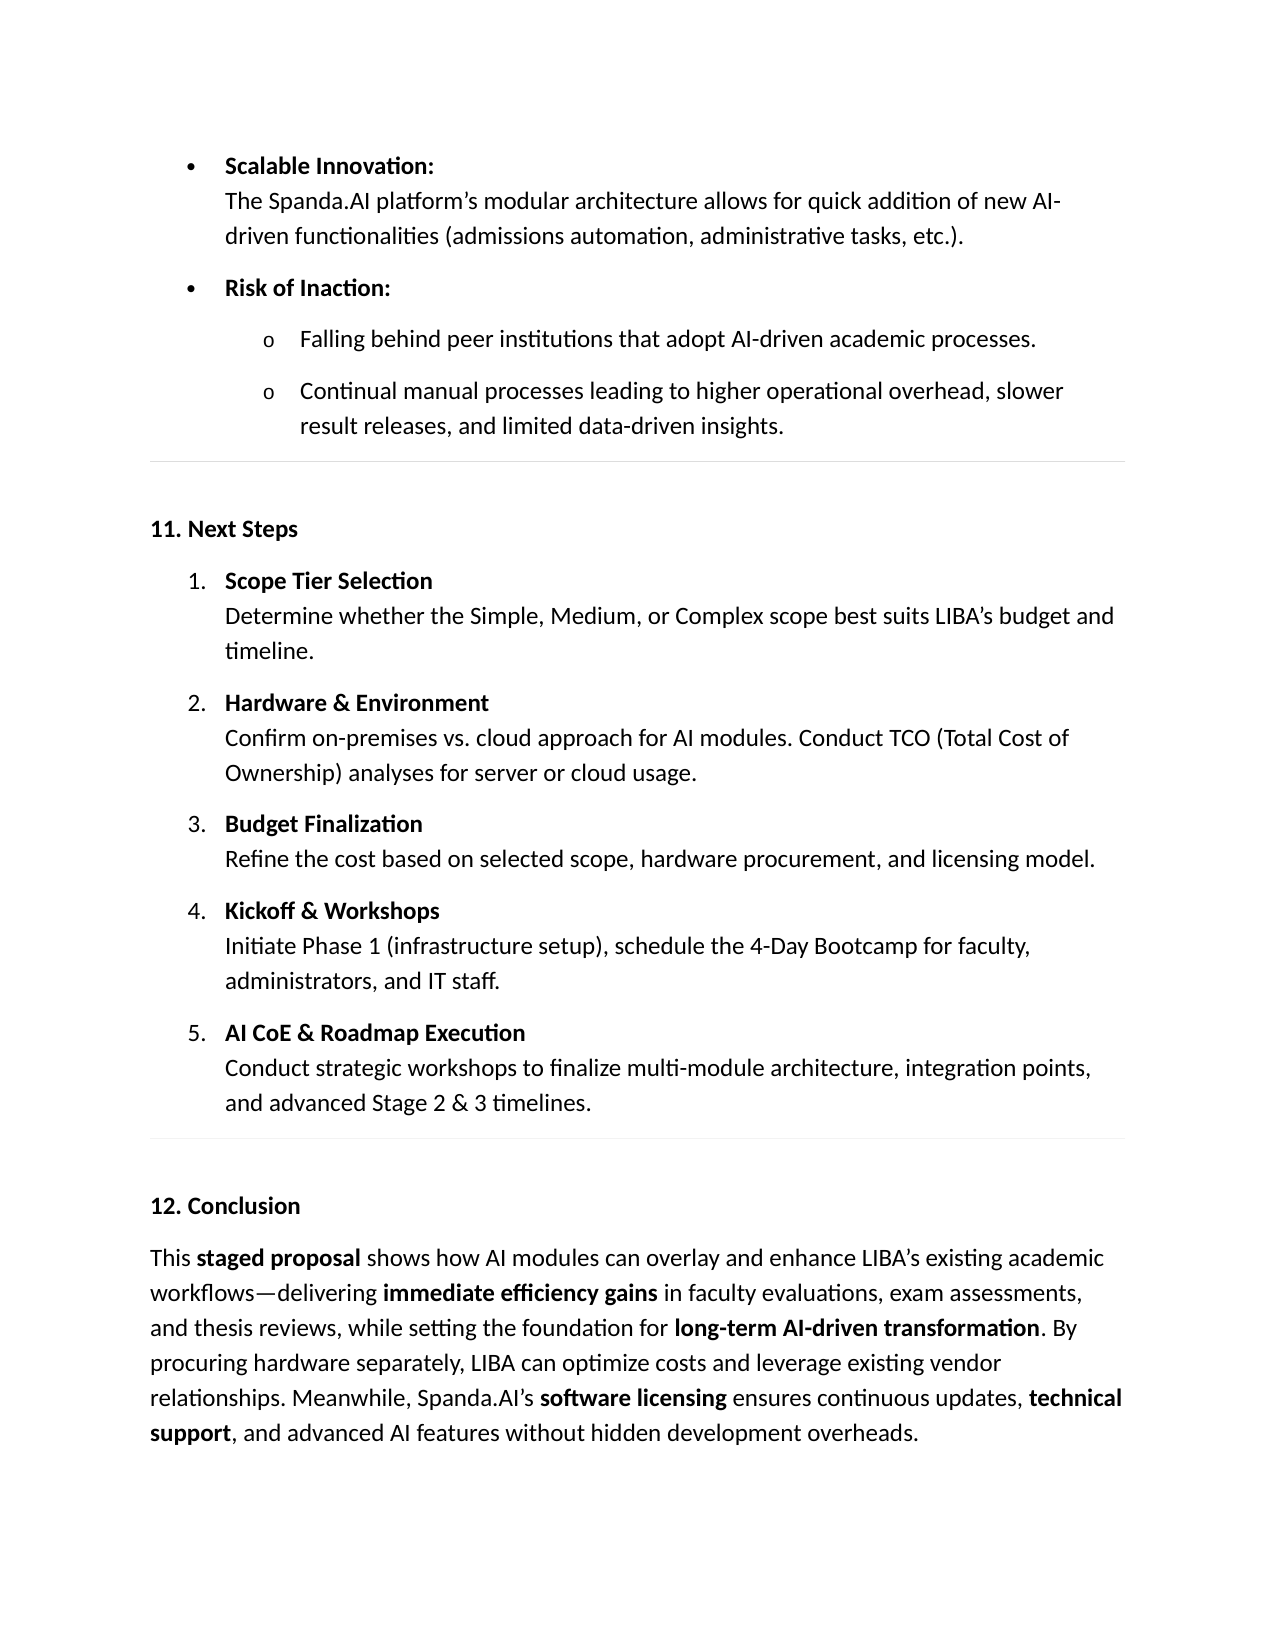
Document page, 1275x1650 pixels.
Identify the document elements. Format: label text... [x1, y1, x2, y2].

text This staged proposal shows how AI modules can overlay and enhance LIBA’s existing academic workflows—delivering immediate efficiency gains in faculty evaluations, exam assessments, and thesis reviews, while setting the foundation for long-term AI-driven transformation. By procuring hardware separately, LIBA can optimize costs and leverage existing vendor relationships. Meanwhile, Spanda.AI’s software licensing ensures continuous updates, technical support, and advanced AI features without hidden development overheads. [150, 1242, 1125, 1447]
list Falling behind peer institutions that adopt AI-driven academic processes. [262, 323, 1125, 354]
text 12. Conclusion [150, 1190, 1125, 1221]
list Budget Finalization Refine the cost based on selected scope, hardware procurement, and licensing model. [187, 808, 1125, 874]
list Kickoff & Workshops Initiate Phase 1 (infrastructure setup), schedule the 4-Day Bootcamp for faculty, administrators, and IT staff. [187, 895, 1125, 996]
list Risk of Inaction: [187, 272, 1125, 302]
list Continual manual processes leading to higher operational overhead, slower result releases, and limited data-driven insights. [262, 375, 1125, 441]
list Scope Tier Selection Determine whether the Simple, Medium, or Complex scope best suits LIBA’s budget and timeline. [187, 565, 1125, 666]
list Scalable Innovation: The Spanda.AI platform’s modular architecture allows for quick addition of new AI-driven functionalities (admissions automation, administrative tasks, etc.). [187, 150, 1125, 251]
list Hardware & Environment Confirm on-premises vs. cloud approach for AI modules. Conduct TCO (Total Cost of Ownership) analyses for server or cloud usage. [187, 687, 1125, 787]
text 11. Next Steps [150, 513, 1125, 544]
list AI CoE & Roadmap Execution Conduct strategic workshops to finalize multi-module architecture, integration points, and advanced Stage 2 & 3 timelines. [187, 1017, 1125, 1117]
